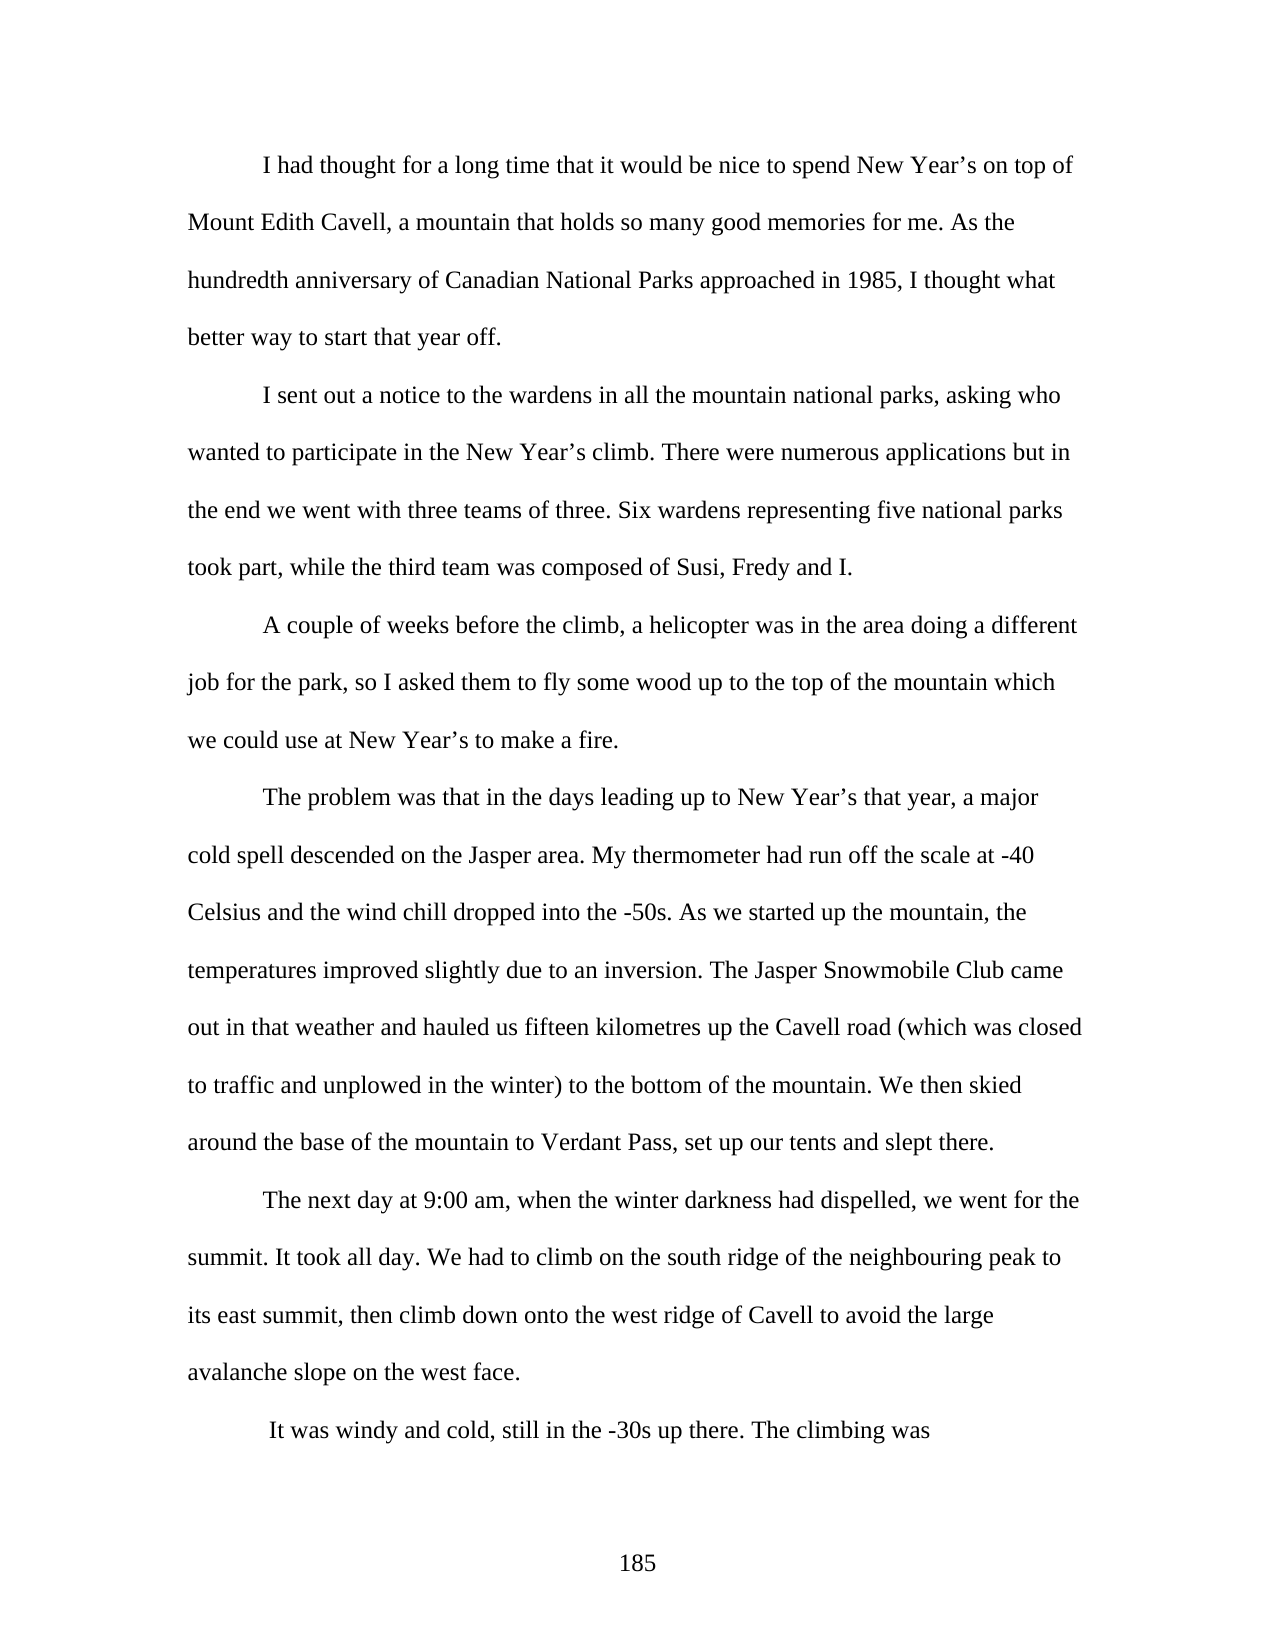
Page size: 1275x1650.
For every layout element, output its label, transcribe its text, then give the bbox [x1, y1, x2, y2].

text I sent out a notice to the wardens in all the mountain national parks asking who wanted to participate in the climb. There were numerous applications but in the end we went three teams of three. Six wardens representing fiveational parks took part, while the third team was composed of Susi, Fredy and I. [187, 380, 1087, 581]
text A couple of weeks before the climb a helicopter was in the area doing a , so I them to fly some wood up to the top of the mountain at New Year’s make a fire. [187, 610, 1087, 754]
text The next day at 9:00am, when the winter darkness had dispelled, we the summit. It took all day. We had to climb on the south ridge of the neighbouring peak to its east summit, then climb down onto the west ridge of Cavell to avoid the large avalanche slope on the west face. [187, 1185, 1087, 1386]
text I had thought for a long time that it would be nice to spend New Year’s on top of Mount Edith Cavell, a mountain that holds so many good memories for me. As the hundredth anniversary of Canadian National Parks approached in 1985, I thought what better way to start that year off. [187, 150, 1087, 351]
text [187, 1415, 1087, 1444]
text The problem was that in the days leading up to New Years that year, a major cold spell descended on the Jasper area. My thermometer had run off the scale at d the wind chill. As we started up the mountain, the temperatures improved slightly due to an inversion. The Jasper Snowmobile Club came out in that weather and hauled us fifteen kilomet Cavell road (which was closed to traffic and unplowed in the winter) to the bottom of the mountain. We then skied around the base of the mountain to Verdant Pass, set up our tents and slept there. [187, 782, 1087, 1156]
